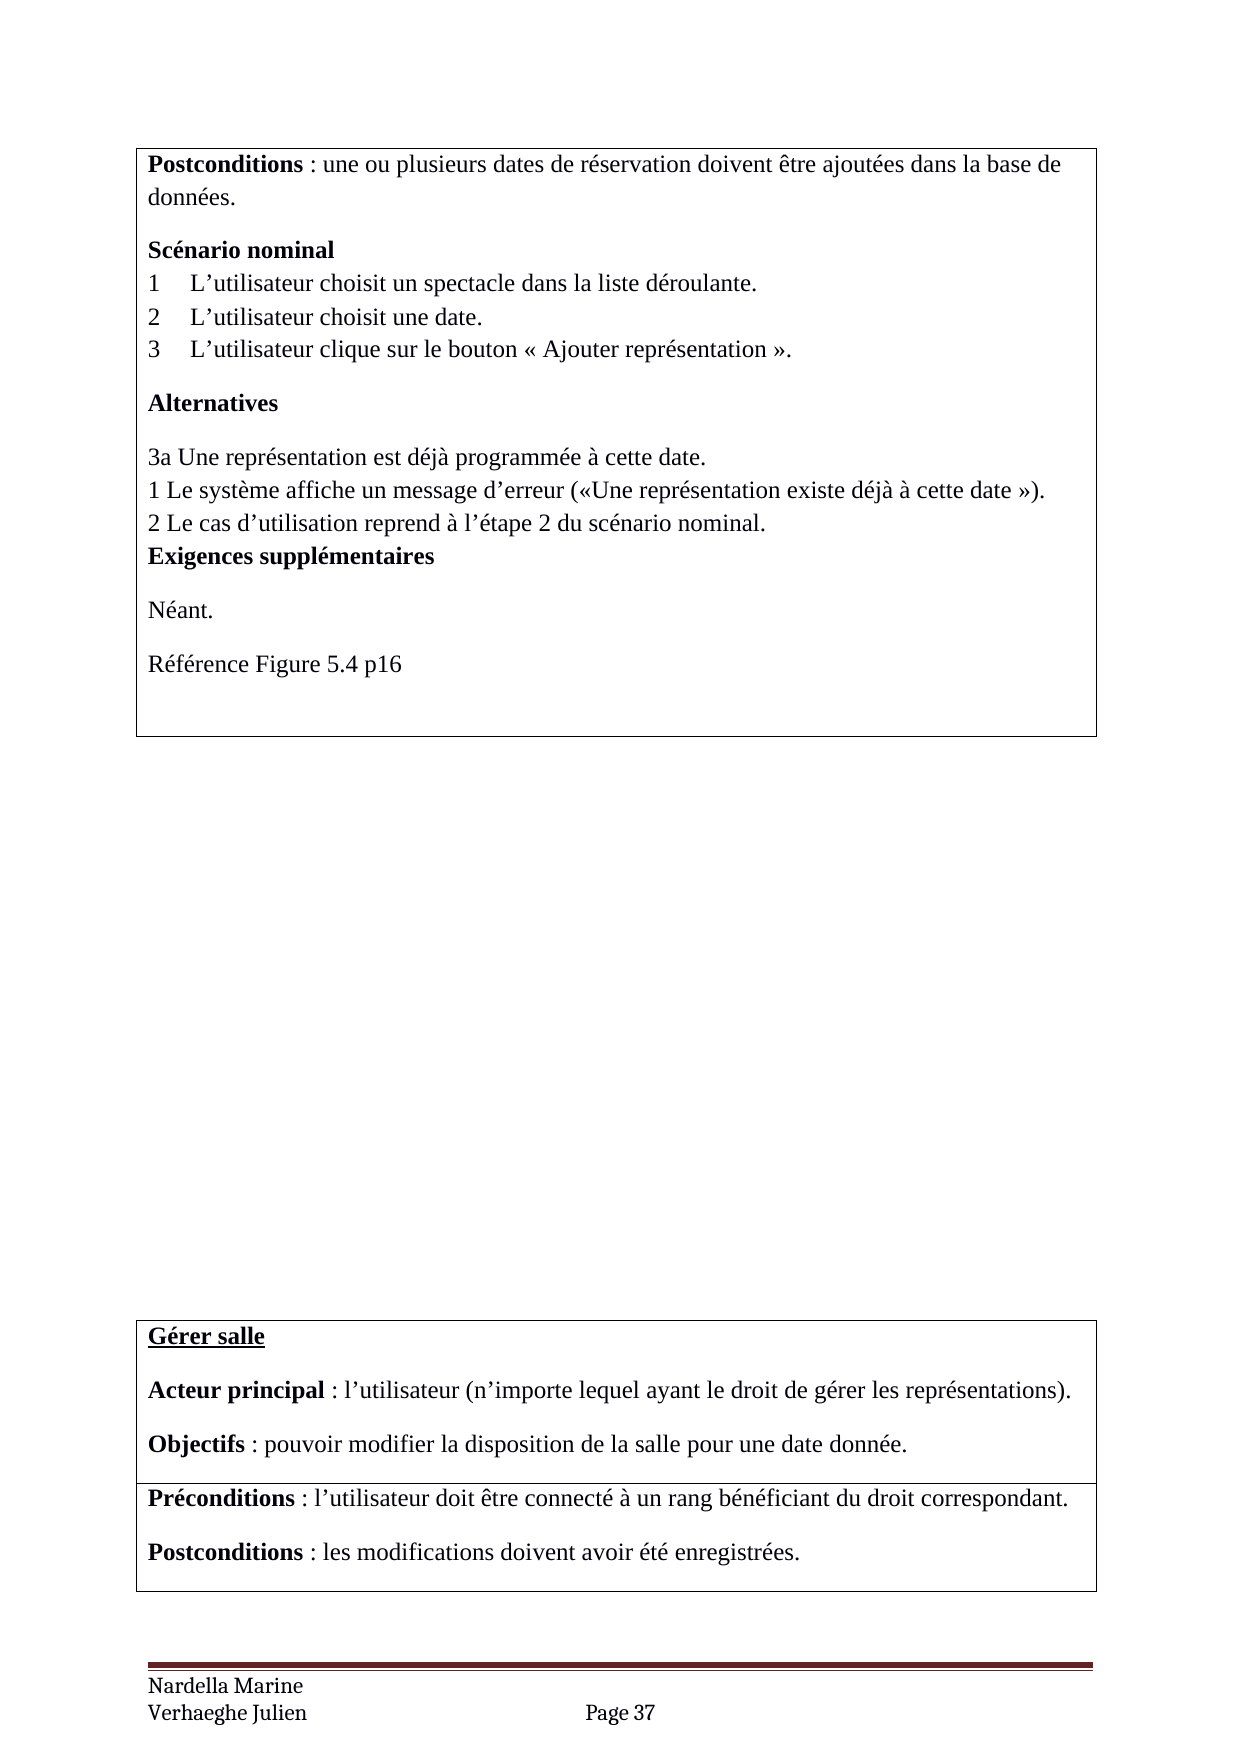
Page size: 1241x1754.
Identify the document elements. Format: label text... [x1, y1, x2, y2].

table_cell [137, 1484, 1096, 1591]
table_header Gérer salle Acteur principal : l’utilisateur (n’importe lequel ayant le droit de gérer les représentations). Objectifs : pouvoir modifier la disposition de la salle pour une date donnée. [137, 1321, 1096, 1482]
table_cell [137, 149, 1096, 736]
